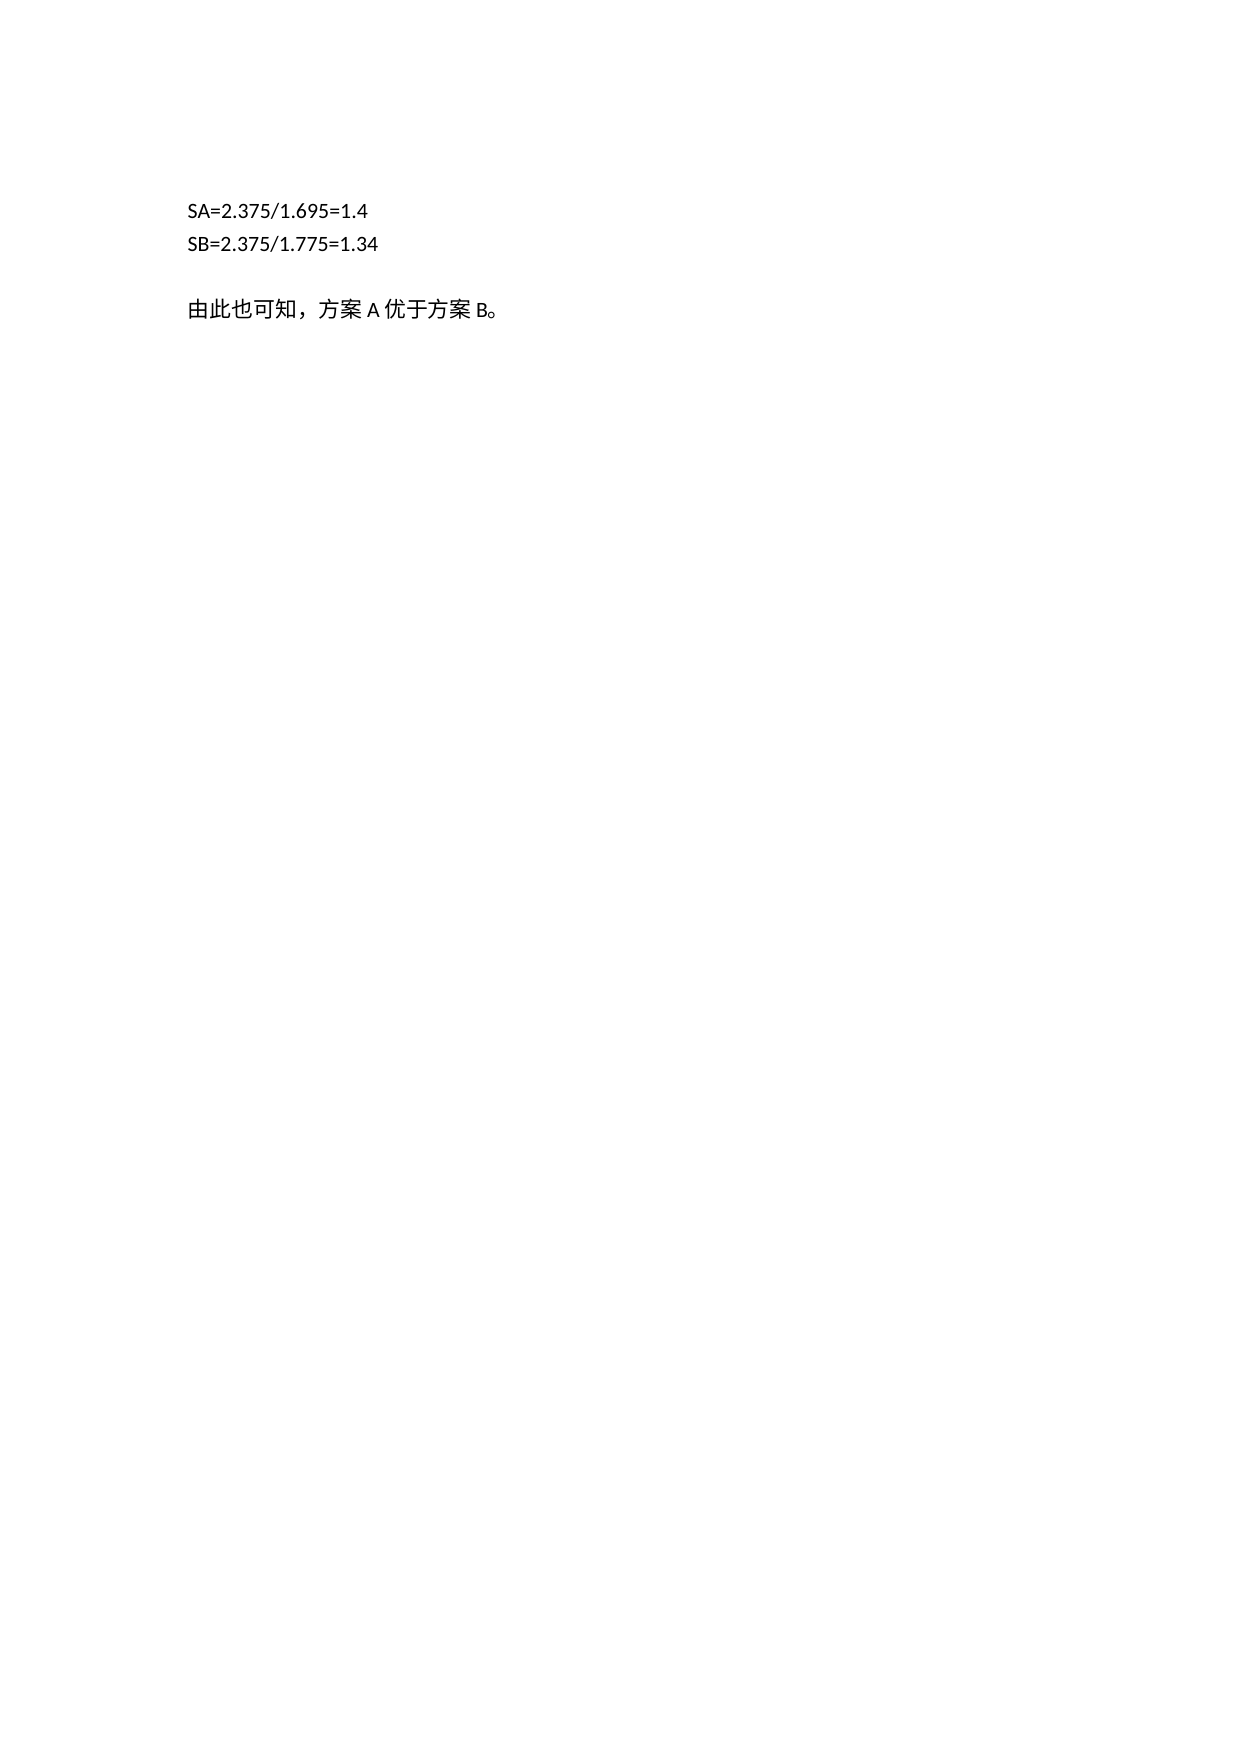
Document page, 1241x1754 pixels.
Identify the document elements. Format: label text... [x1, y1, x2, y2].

text SA=2.375/1.695=1.4 [187, 194, 1053, 227]
text SB=2.375/1.775=1.34 [187, 227, 1053, 259]
text 由此也可知，方案A优于方案B。 [187, 292, 1053, 324]
